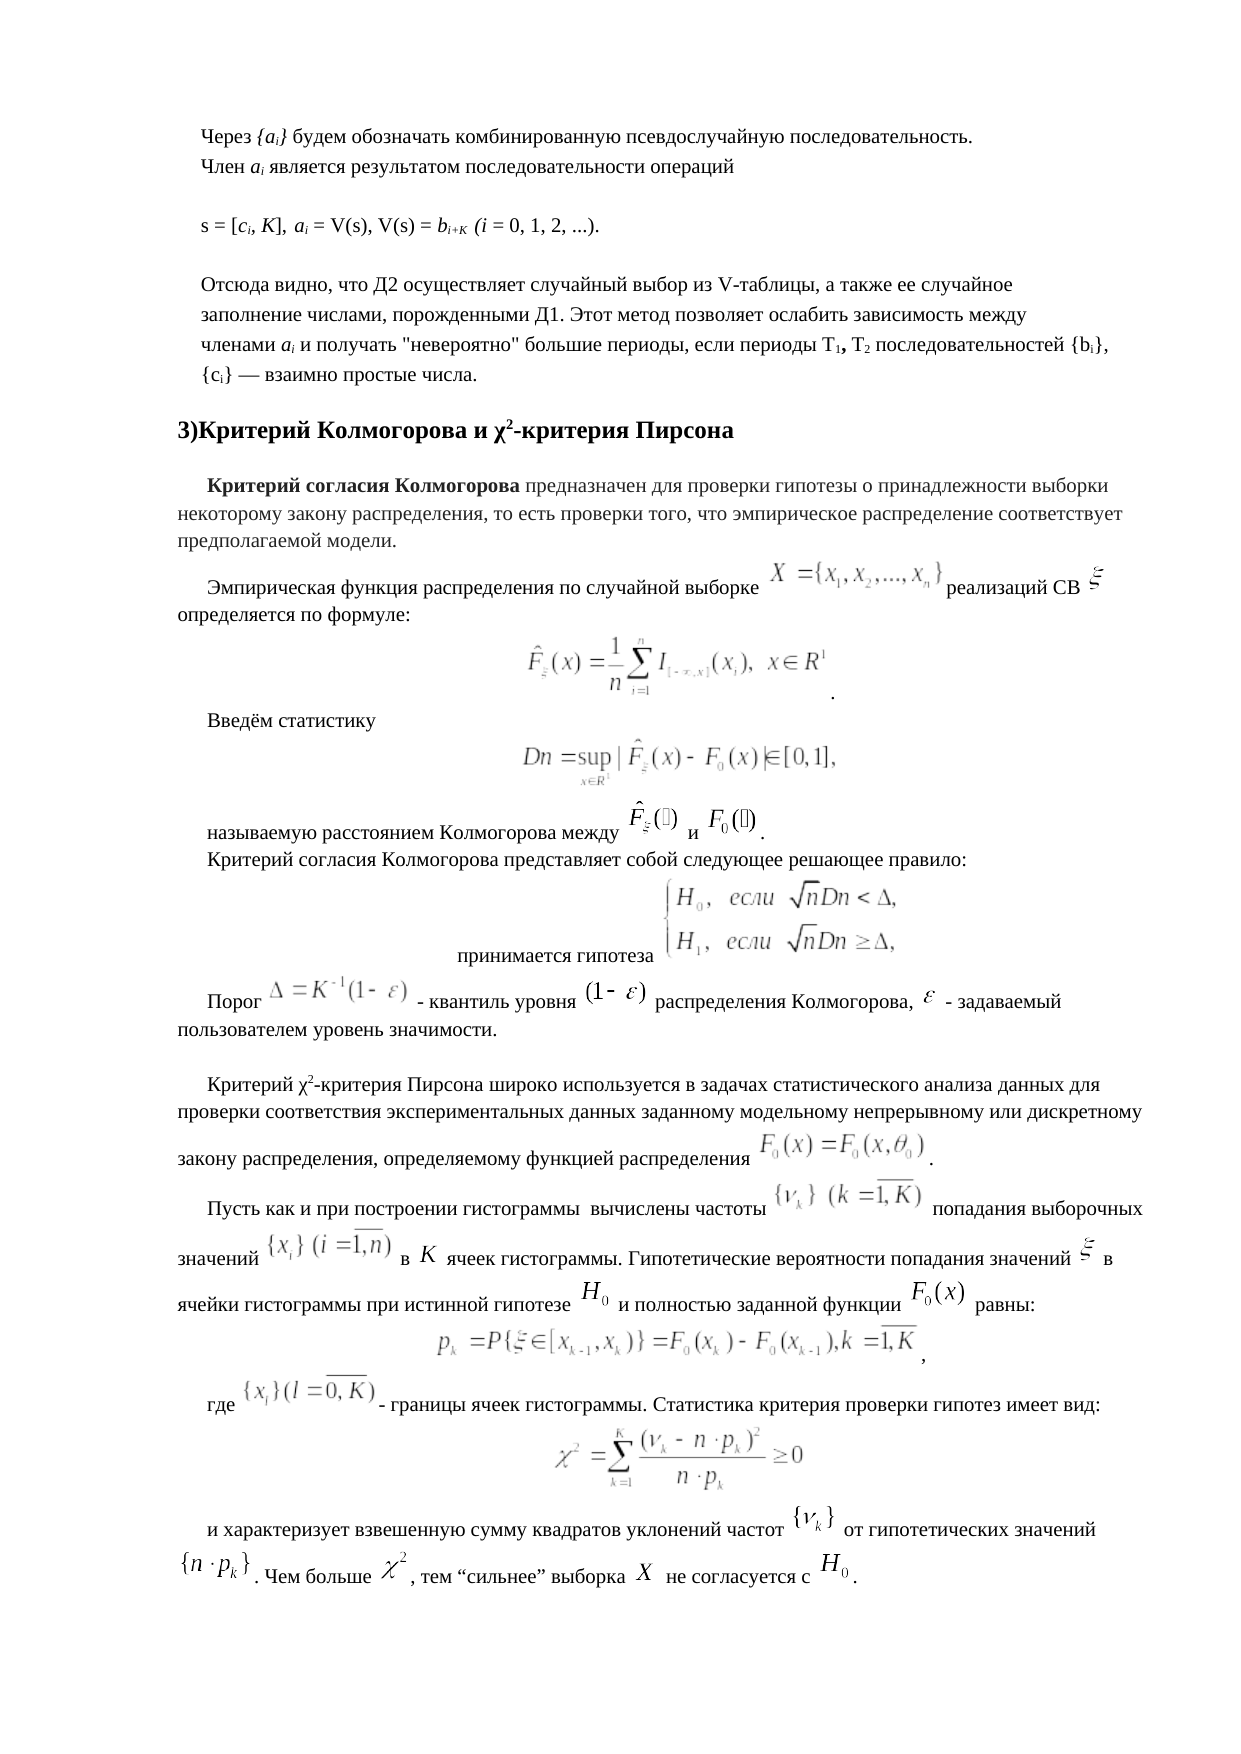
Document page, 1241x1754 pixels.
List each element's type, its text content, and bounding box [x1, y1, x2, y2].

text , [177, 1320, 1152, 1366]
text Введём статистику [177, 708, 1152, 732]
text 3)Критерий Колмогорова и χ2-критерия Пирсона [177, 416, 1152, 444]
text Критерий согласия Колмогорова предназначен для проверки гипотезы о принадлежности выборки некоторому закону распределения, то есть проверки того, что эмпирическое распределение соответствует предполагаемой модели. [177, 473, 1152, 552]
text Критерий χ2-критерия Пирсона широко используется в задачах статистического анализа данных для проверки соответствия экспериментальных данных заданному модельному непрерывному или дискретному закону распределения, определяемому функцией распределения . [177, 1072, 1152, 1170]
text s = [сi, К], ai = V(s), V(s) = bi+K (i = 0, 1, 2, ...). [201, 207, 1113, 237]
text Критерий согласия Колмогорова представляет собой следующее решающее правило: [177, 847, 1152, 871]
text называемую расстоянием Колмогорова между и . [177, 796, 1152, 844]
text принимается гипотеза [177, 875, 1152, 967]
text Пусть как и при построении гистограммы вычислены частоты попадания выборочных значений в ячеек гистограммы. Гипотетические вероятности попадания значений в ячейки гистограммы при истинной гипотезе и полностью заданной функции равны: [177, 1173, 1152, 1316]
text Через {ai} будем обозначать комбинированную псевдослучайную последовательность. Член аi является результатом последовательности операций [201, 118, 1113, 178]
text и характеризует взвешенную сумму квадратов уклонений частот от гипотетических значений . Чем больше , тем “сильнее” выборка не согласуется с . [177, 1498, 1152, 1588]
text . [177, 630, 1152, 704]
text Порог - квантиль уровня распределения Колмогорова, - задаваемый пользователем уровень значимости. [177, 970, 1152, 1041]
text Эмпирическая функция распределения по случайной выборке реализаций СВ определяется по формуле: [177, 556, 1152, 626]
text где - границы ячеек гистограммы. Статистика критерия проверки гипотез имеет вид: [177, 1370, 1152, 1416]
text Отсюда видно, что Д2 осуществляет случайный выбор из V-таблицы, а также ее случайное заполнение числами, порожденными Д1. Этот метод позволяет ослабить зависимость между членами ai и получать "невероятно" большие периоды, если периоды T1, Т2 последовательностей {bi}, {ci} — взаимно простые числа. [201, 266, 1113, 386]
